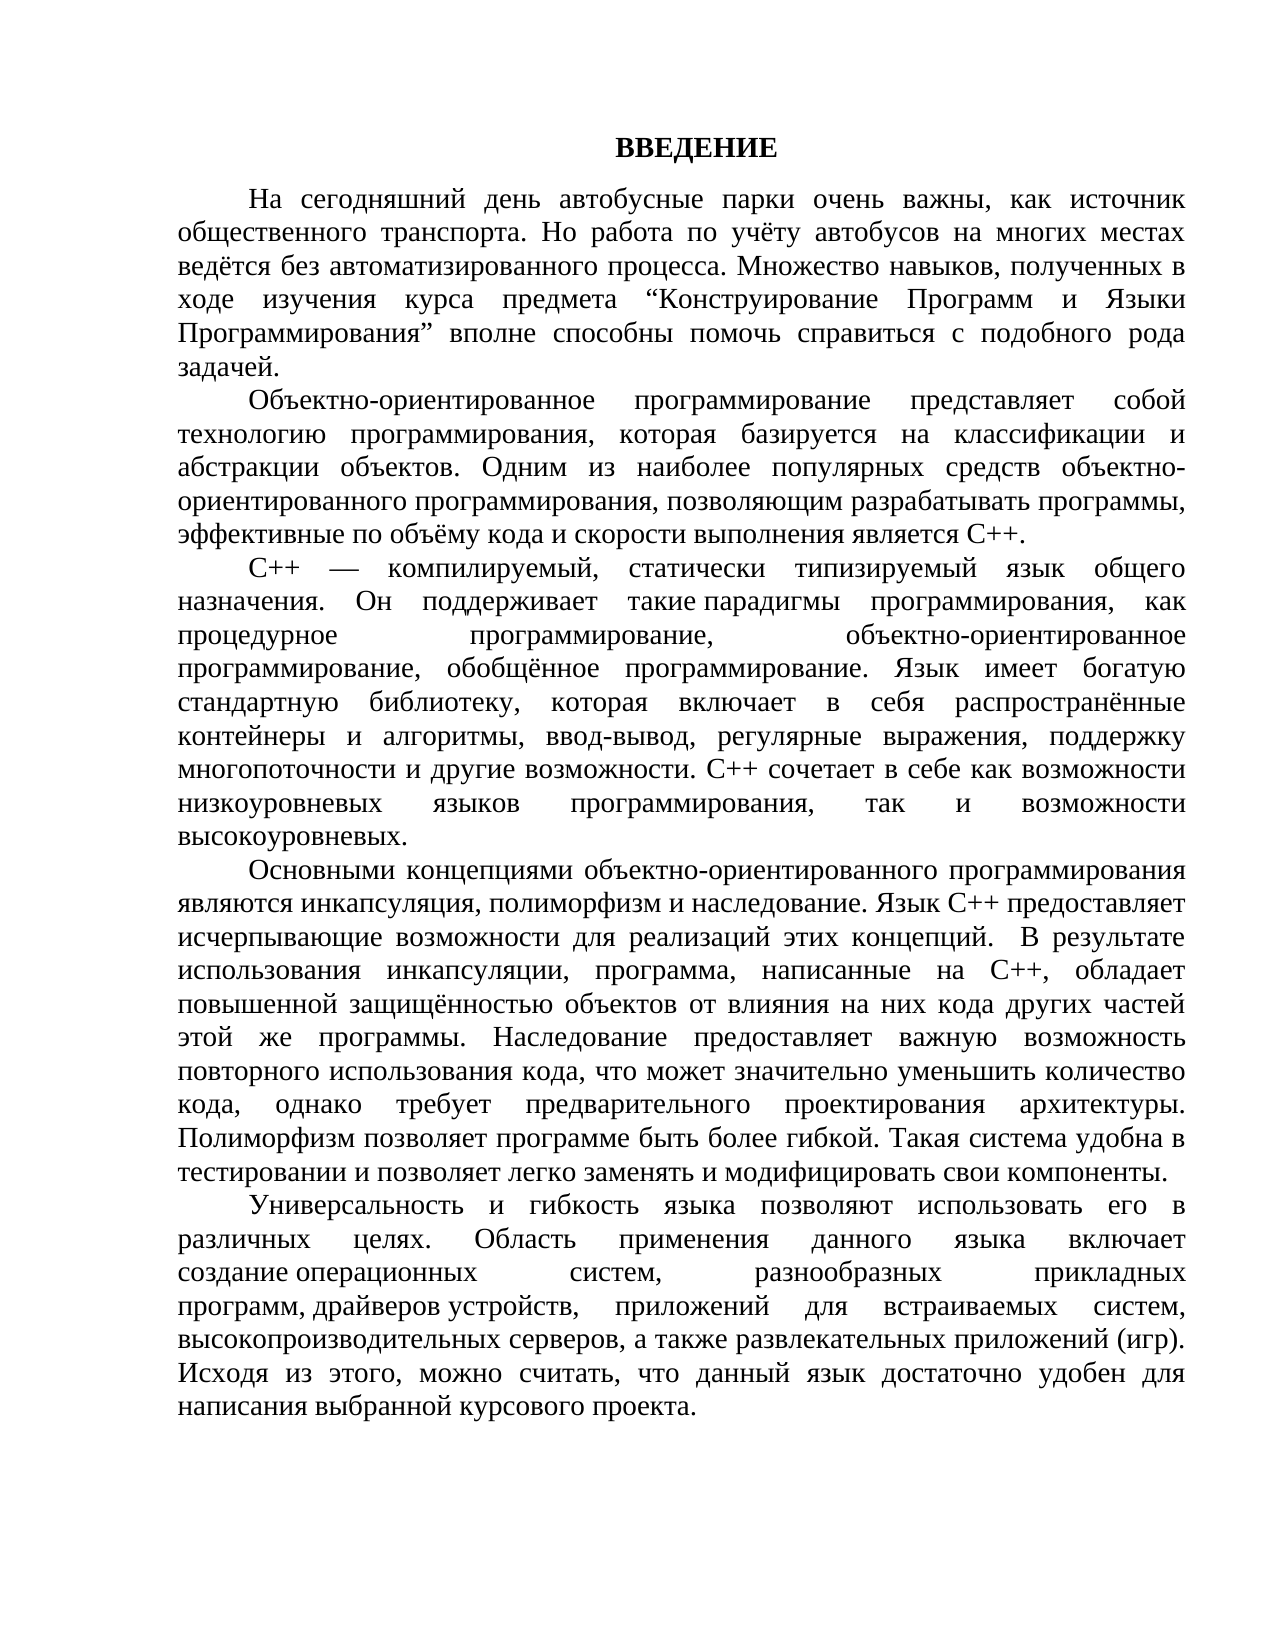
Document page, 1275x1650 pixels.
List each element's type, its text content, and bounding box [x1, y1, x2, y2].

text Универсальность и гибкость языка позволяют использовать его в различных целях. Область применения данного языка включает создание операционных систем, разнообразных прикладных программ, драйверов устройств, приложений для встраиваемых систем, высокопроизводительных серверов, а также развлекательных приложений (игр). Исходя из этого, можно считать, что данный язык достаточно удобен для написания выбранной курсового проекта. [177, 1187, 1186, 1422]
text На сегодняшний день автобусные парки очень важны, как источник общественного транспорта. Но работа по учёту автобусов на многих местах ведётся без автоматизированного процесса. Множество навыков, полученных в ходе изучения курса предмета “Конструирование Программ и Языки Программирования” вполне способны помочь справиться с подобного рода задачей. [177, 181, 1186, 382]
text Основными концепциями объектно-ориентированного программирования являются инкапсуляция, полиморфизм и наследование. Язык C++ предоставляет исчерпывающие возможности для реализаций этих концепций. В результате использования инкапсуляции, программа, написанные на C++, обладает повышенной защищённостью объектов от влияния на них кода других частей этой же программы. Наследование предоставляет важную возможность повторного использования кода, что может значительно уменьшить количество кода, однако требует предварительного проектирования архитектуры. Полиморфизм позволяет программе быть более гибкой. Такая система удобна в тестировании и позволяет легко заменять и модифицировать свои компоненты. [177, 852, 1186, 1187]
text ВВЕДЕНИЕ [177, 131, 1186, 164]
text С++ — компилируемый, статически типизируемый язык общего назначения. Он поддерживает такие парадигмы программирования, как процедурное программирование, объектно-ориентированное программирование, обобщённое программирование. Язык имеет богатую стандартную библиотеку, которая включает в себя распространённые контейнеры и алгоритмы, ввод-вывод, регулярные выражения, поддержку многопоточности и другие возможности. С++ сочетает в себе как возможности низкоуровневых языков программирования, так и возможности высокоуровневых. [177, 550, 1186, 852]
text Объектно-ориентированное программирование представляет собой технологию программирования, которая базируется на классификации и абстракции объектов. Одним из наиболее популярных средств объектно-ориентированного программирования, позволяющим разрабатывать программы, эффективные по объёму кода и скорости выполнения является С++. [177, 382, 1186, 550]
